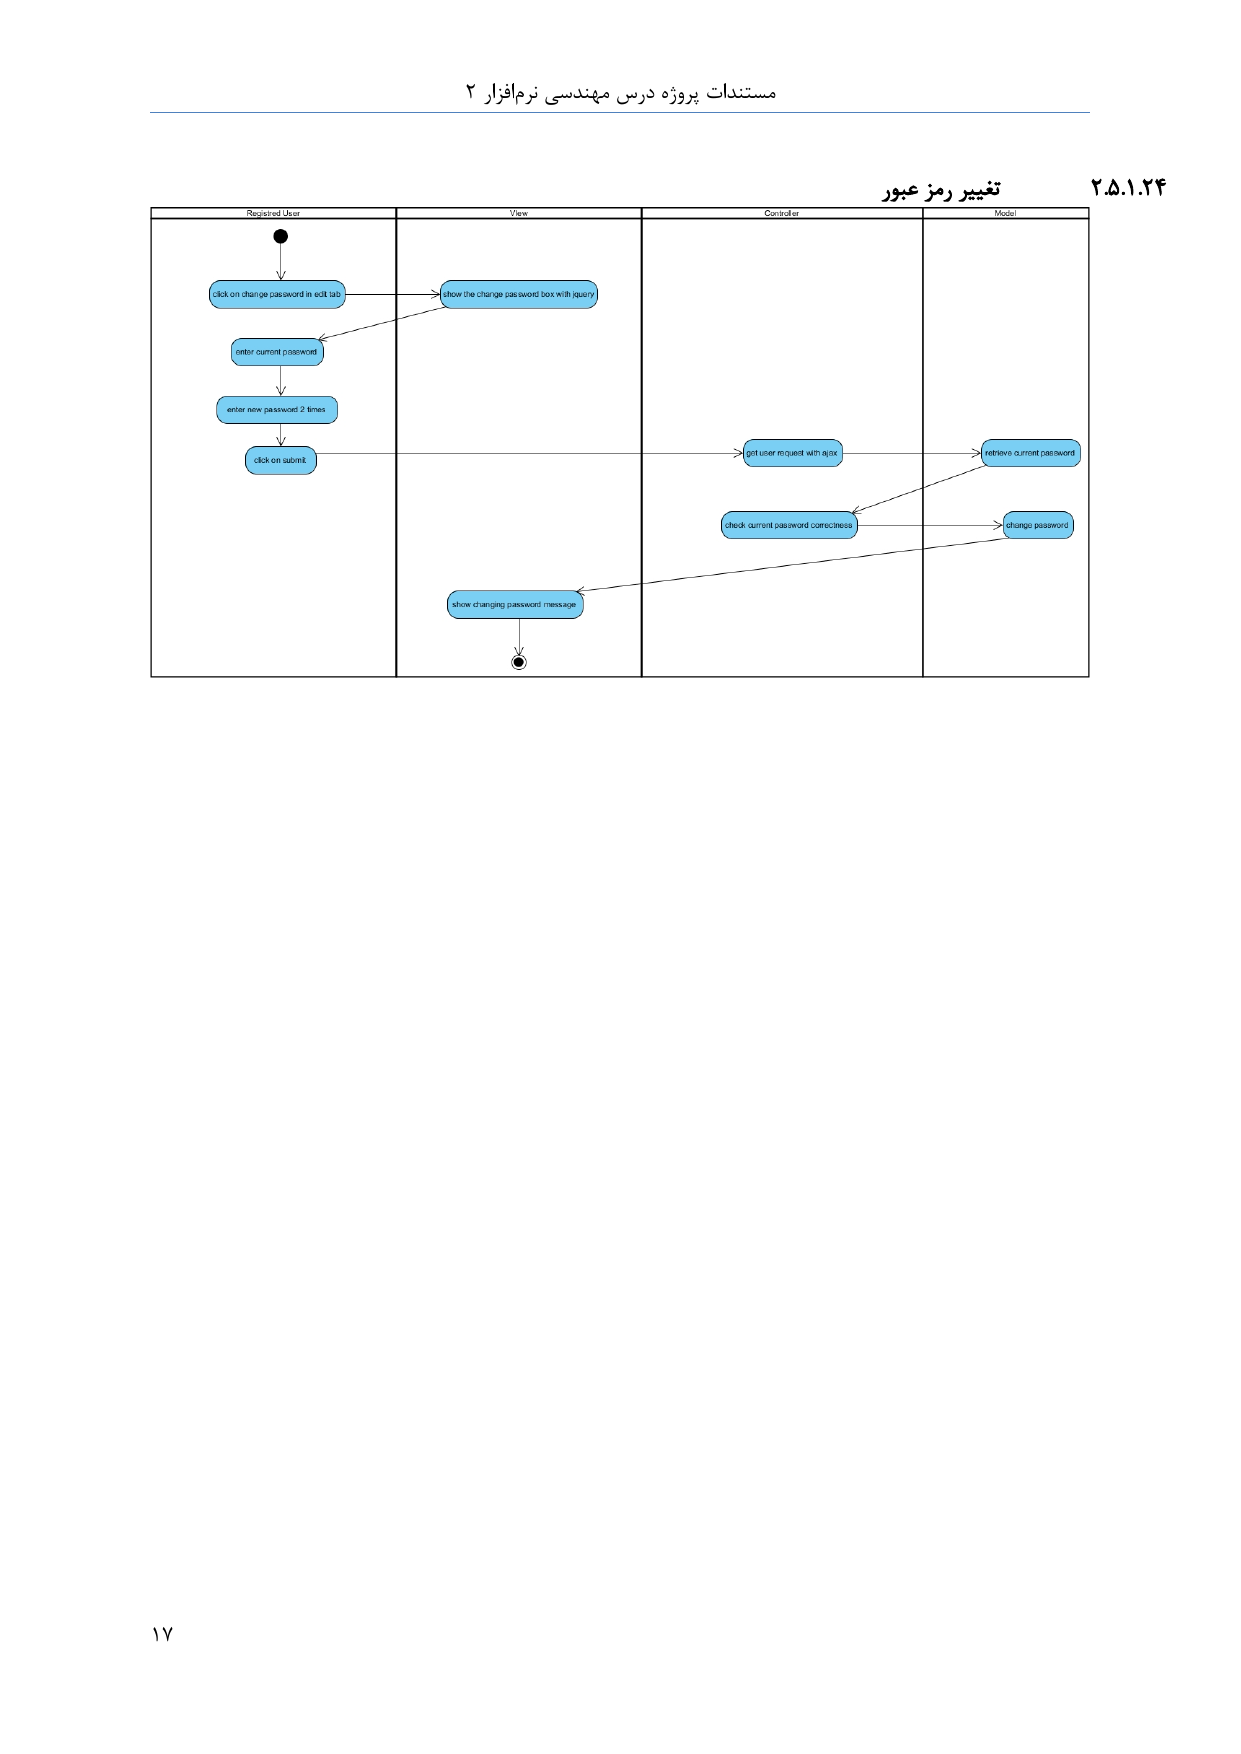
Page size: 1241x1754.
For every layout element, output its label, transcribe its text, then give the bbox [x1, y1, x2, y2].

picture [149, 207, 1091, 679]
subtitle تغییر رمز عبور [150, 177, 1090, 204]
